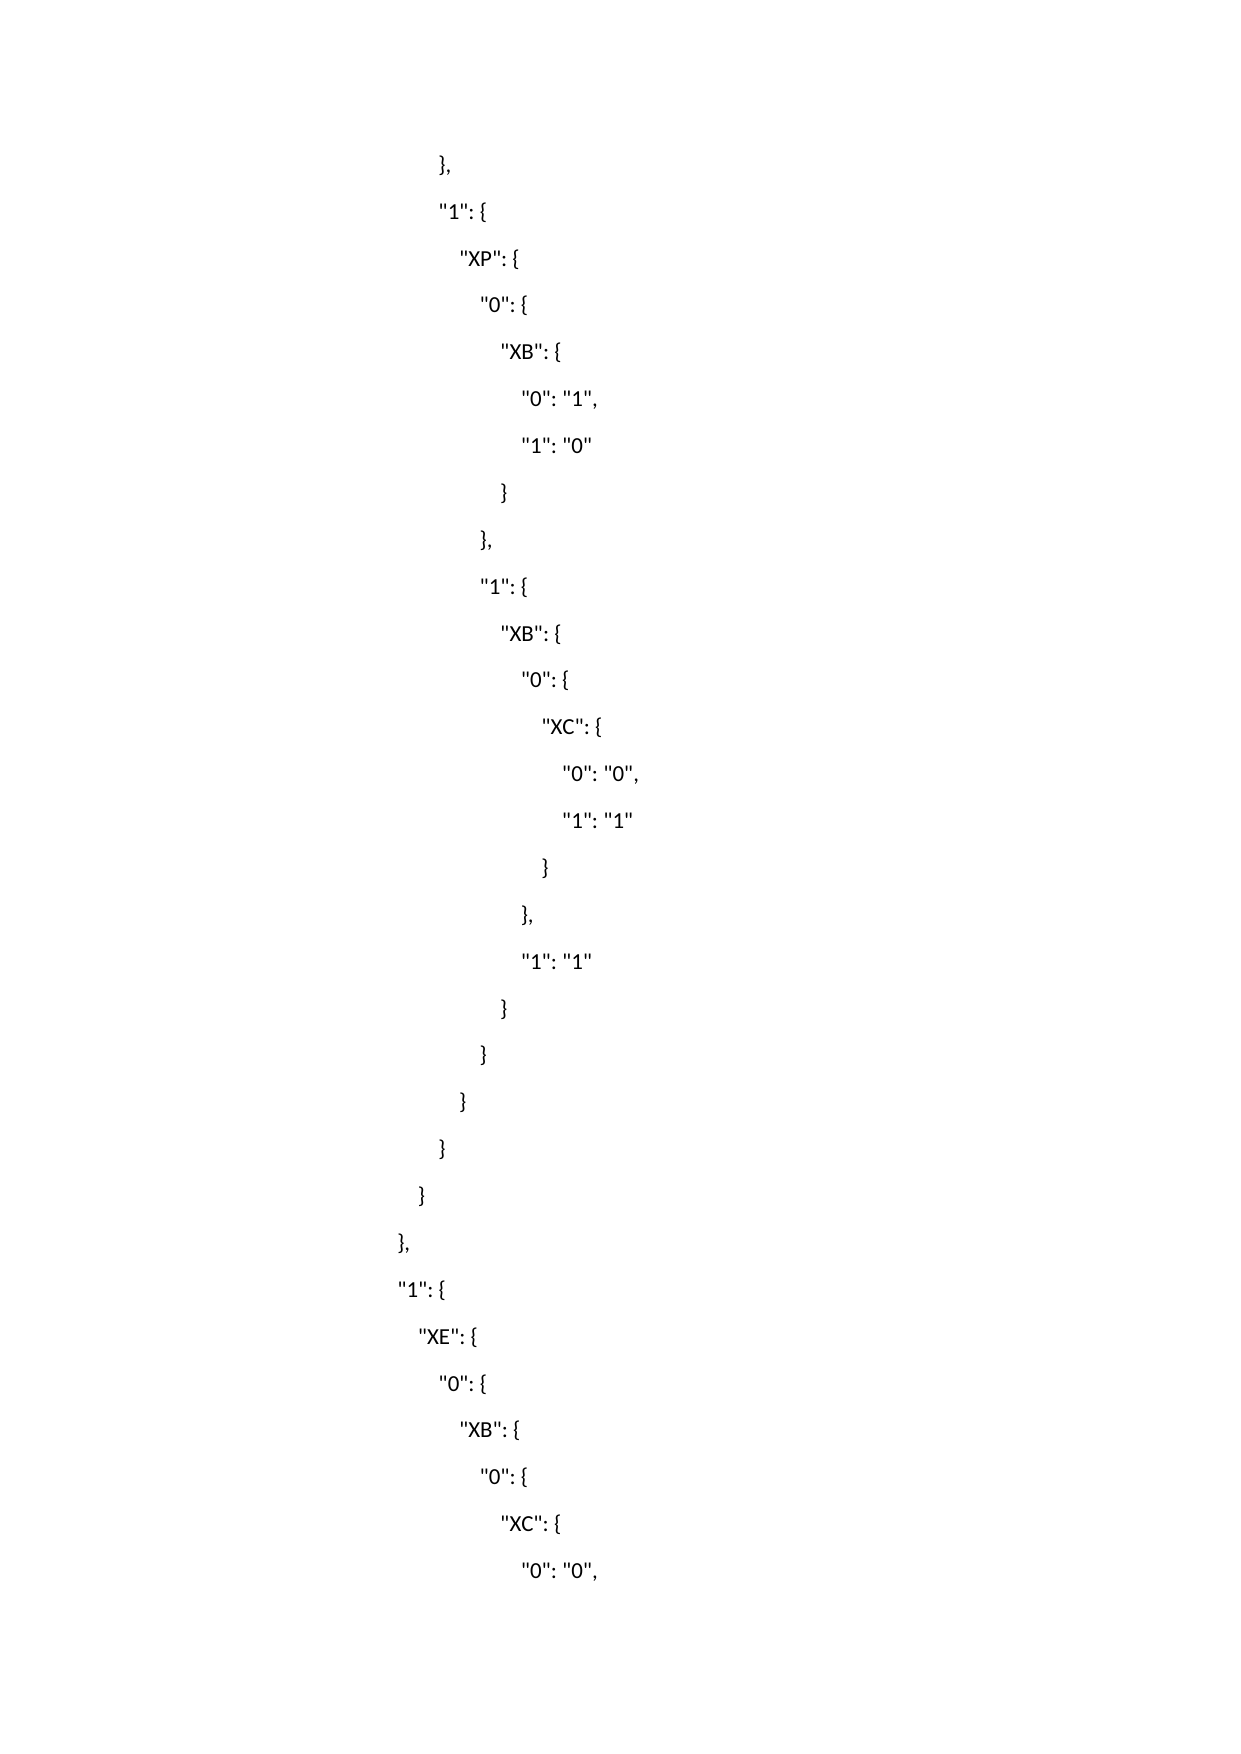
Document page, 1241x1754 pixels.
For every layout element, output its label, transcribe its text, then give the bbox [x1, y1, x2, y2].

text } [150, 994, 1090, 1022]
text }, [150, 525, 1090, 553]
text } [150, 1181, 1090, 1209]
text } [150, 1041, 1090, 1069]
text "1": "0" [150, 431, 1090, 459]
text "XB": { [150, 337, 1090, 366]
text "0": { [150, 291, 1090, 319]
text "XB": { [150, 1416, 1090, 1444]
text "1": { [150, 1275, 1090, 1303]
text "XP": { [150, 244, 1090, 272]
text } [150, 478, 1090, 506]
text "0": "0", [150, 759, 1090, 787]
text "0": { [150, 666, 1090, 694]
text }, [150, 150, 1090, 178]
text "XC": { [150, 712, 1090, 741]
text "0": "0", [150, 1556, 1090, 1584]
text } [150, 1134, 1090, 1162]
text }, [150, 1228, 1090, 1256]
text } [150, 853, 1090, 881]
text "1": { [150, 572, 1090, 600]
text "1": "1" [150, 947, 1090, 975]
text "1": "1" [150, 806, 1090, 834]
text "XB": { [150, 619, 1090, 647]
text "0": "1", [150, 384, 1090, 412]
text "0": { [150, 1369, 1090, 1397]
text }, [150, 900, 1090, 928]
text "0": { [150, 1462, 1090, 1491]
text } [150, 1087, 1090, 1116]
text "XC": { [150, 1509, 1090, 1537]
text "XE": { [150, 1322, 1090, 1350]
text "1": { [150, 197, 1090, 225]
